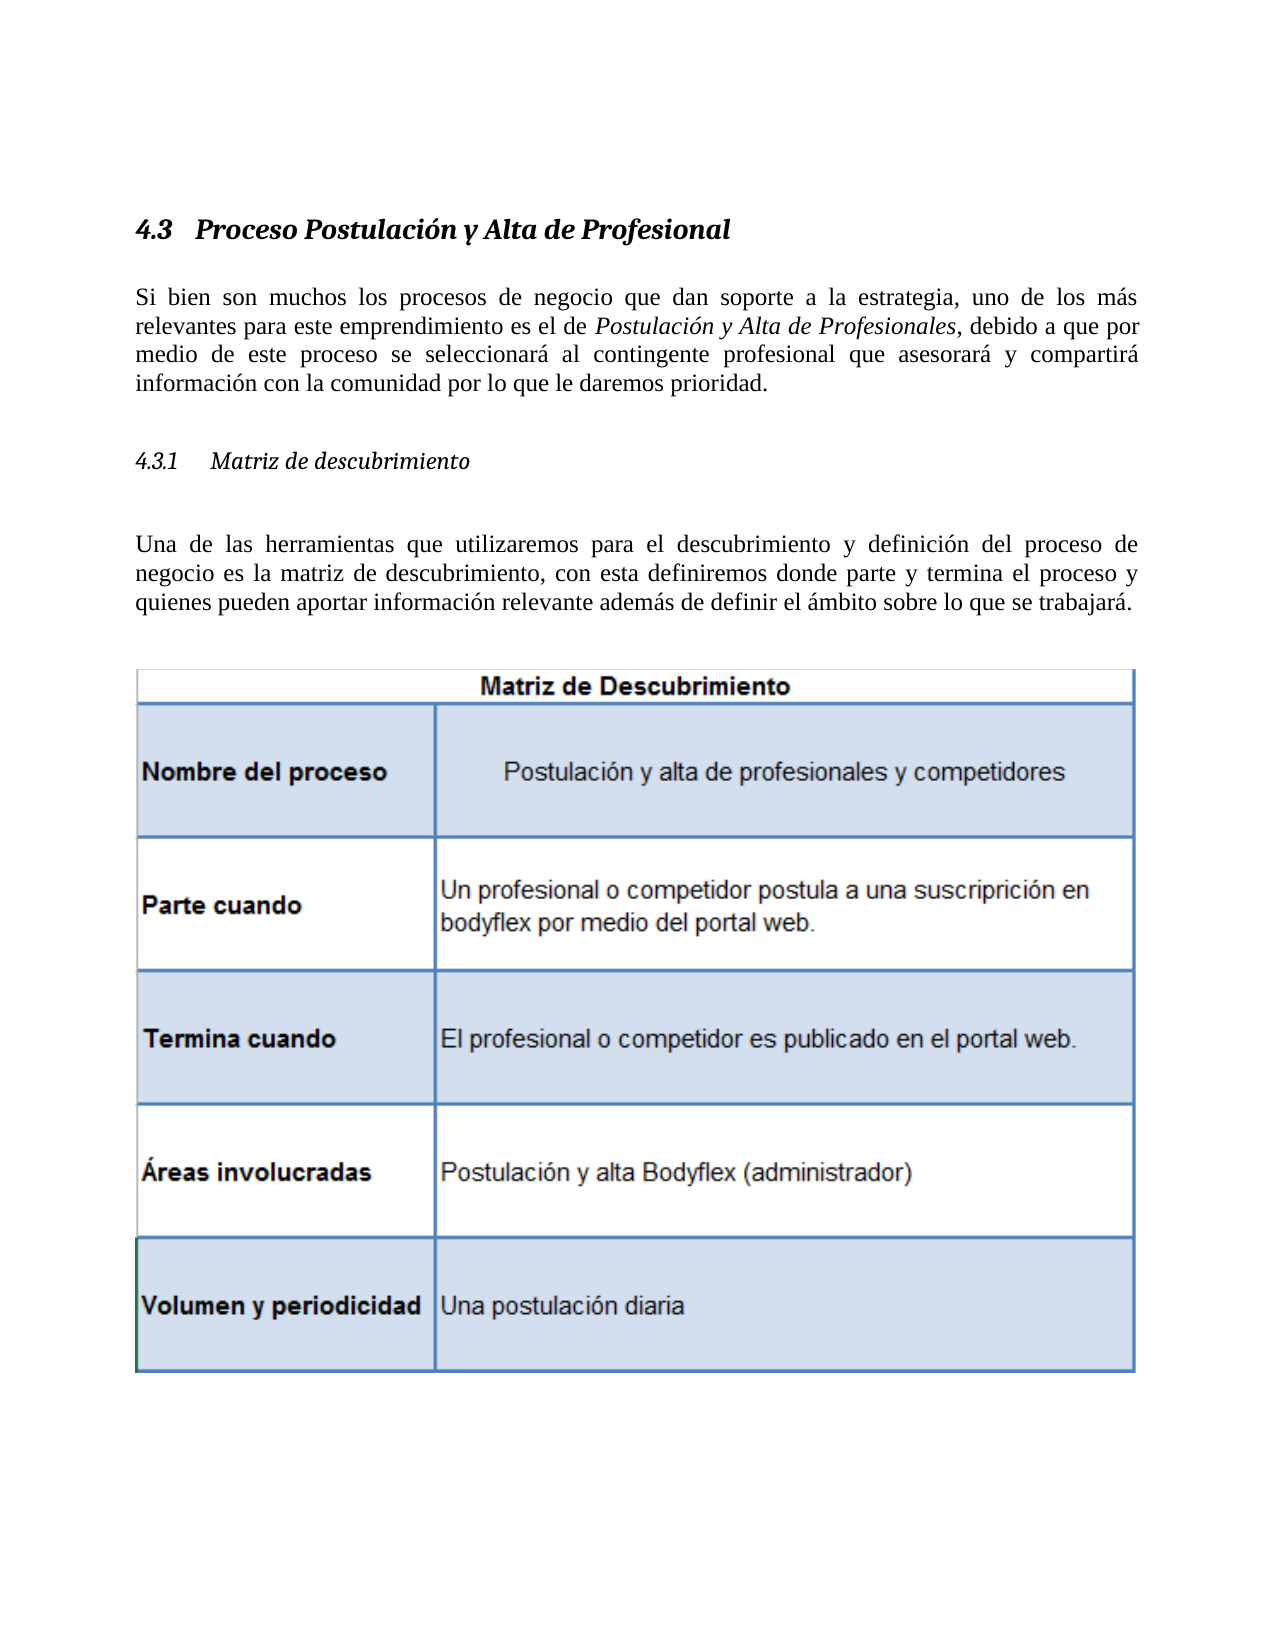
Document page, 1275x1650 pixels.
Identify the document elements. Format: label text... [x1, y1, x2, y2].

picture [135, 669, 1136, 1373]
subtitle Proceso Postulación y Alta de Profesional [135, 213, 1140, 247]
text Si bien son muchos los procesos de negocio que dan soporte a la estrategia, uno de los más relevantes para este emprendimiento es el de Postulación y Alta de Profesionales, debido a que por medio de este proceso se seleccionará al contingente profesional que asesorará y compartirá información con la comunidad por lo que le daremos prioridad. [135, 282, 1140, 397]
text Una de las herramientas que utilizaremos para el descubrimiento y definición del proceso de negocio es la matriz de descubrimiento, con esta definiremos donde parte y termina el proceso y quienes pueden aportar información relevante además de definir el ámbito sobre lo que se trabajará. [135, 529, 1140, 615]
subtitle Matriz de descubrimiento [135, 447, 1140, 475]
